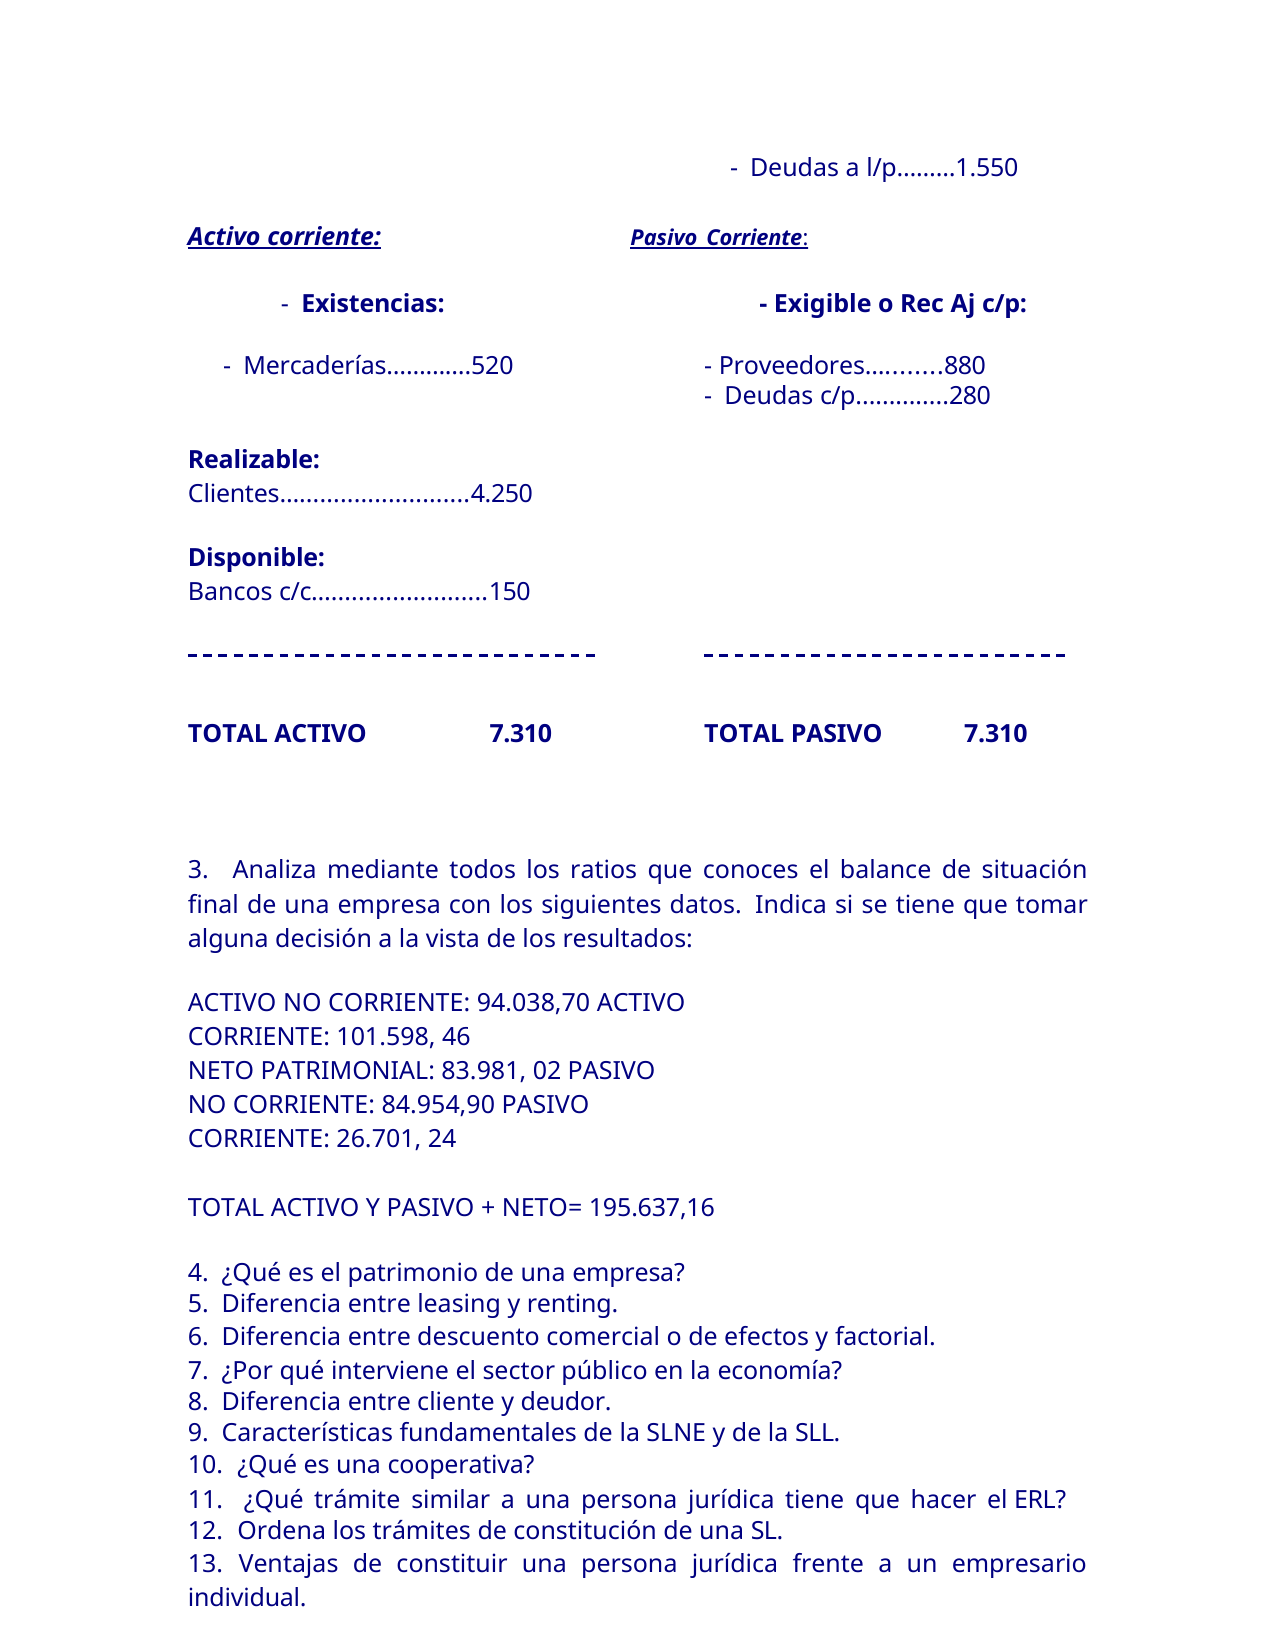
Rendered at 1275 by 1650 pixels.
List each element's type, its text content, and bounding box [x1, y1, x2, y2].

subtitle Realizable: [188, 441, 1100, 476]
subtitle Disponible: [188, 540, 1100, 574]
text ACTIVO NO CORRIENTE: 94.038,70 ACTIVO CORRIENTE: 101.598, 46 [188, 985, 695, 1053]
list Ventajas de constituir una persona jurídica frente a un empresario individual. [188, 1546, 1088, 1614]
list ¿Por qué interviene el sector público en la economía? [188, 1352, 1100, 1386]
text TOTAL ACTIVO Y PASIVO + NETO= 195.637,16 [188, 1189, 1100, 1223]
list Analiza mediante todos los ratios que conoces el balance de situación final de una empresa con los siguientes datos. Indica si se tiene que tomar alguna decisión a la vista de los resultados: [188, 852, 1088, 954]
list ¿Qué es una cooperativa? [188, 1447, 1100, 1481]
text Bancos c/c… 150 [188, 574, 1100, 608]
list Mercaderías………….520 - Proveedores… 880 [223, 350, 1100, 381]
list Diferencia entre cliente y deudor. [188, 1387, 1100, 1417]
list Ordena los trámites de constitución de una SL. [188, 1515, 1100, 1545]
list Diferencia entre leasing y renting. [188, 1288, 1100, 1318]
list Deudas c/p 280 [704, 381, 1100, 411]
list ¿Qué es el patrimonio de una empresa? [188, 1258, 1100, 1288]
text Activo corriente: Pasivo Corriente: [188, 218, 1100, 252]
subtitle TOTAL ACTIVO 7.310 TOTAL PASIVO 7.310 [188, 716, 1100, 750]
list Características fundamentales de la SLNE y de la SLL. [188, 1417, 1100, 1447]
list Diferencia entre descuento comercial o de efectos y factorial. [188, 1318, 1100, 1352]
list ¿Qué trámite similar a una persona jurídica tiene que hacer el ERL? [188, 1481, 1088, 1515]
list Deudas a l/p………1.550 [177, 150, 1018, 184]
text NETO PATRIMONIAL: 83.981, 02 PASIVO NO CORRIENTE: 84.954,90 PASIVO CORRIENTE: 26.701, 24 [188, 1053, 695, 1155]
subtitle Existencias: - Exigible o Rec Aj c/p: [177, 286, 1027, 320]
text Clientes… 4.250 [188, 476, 1100, 510]
